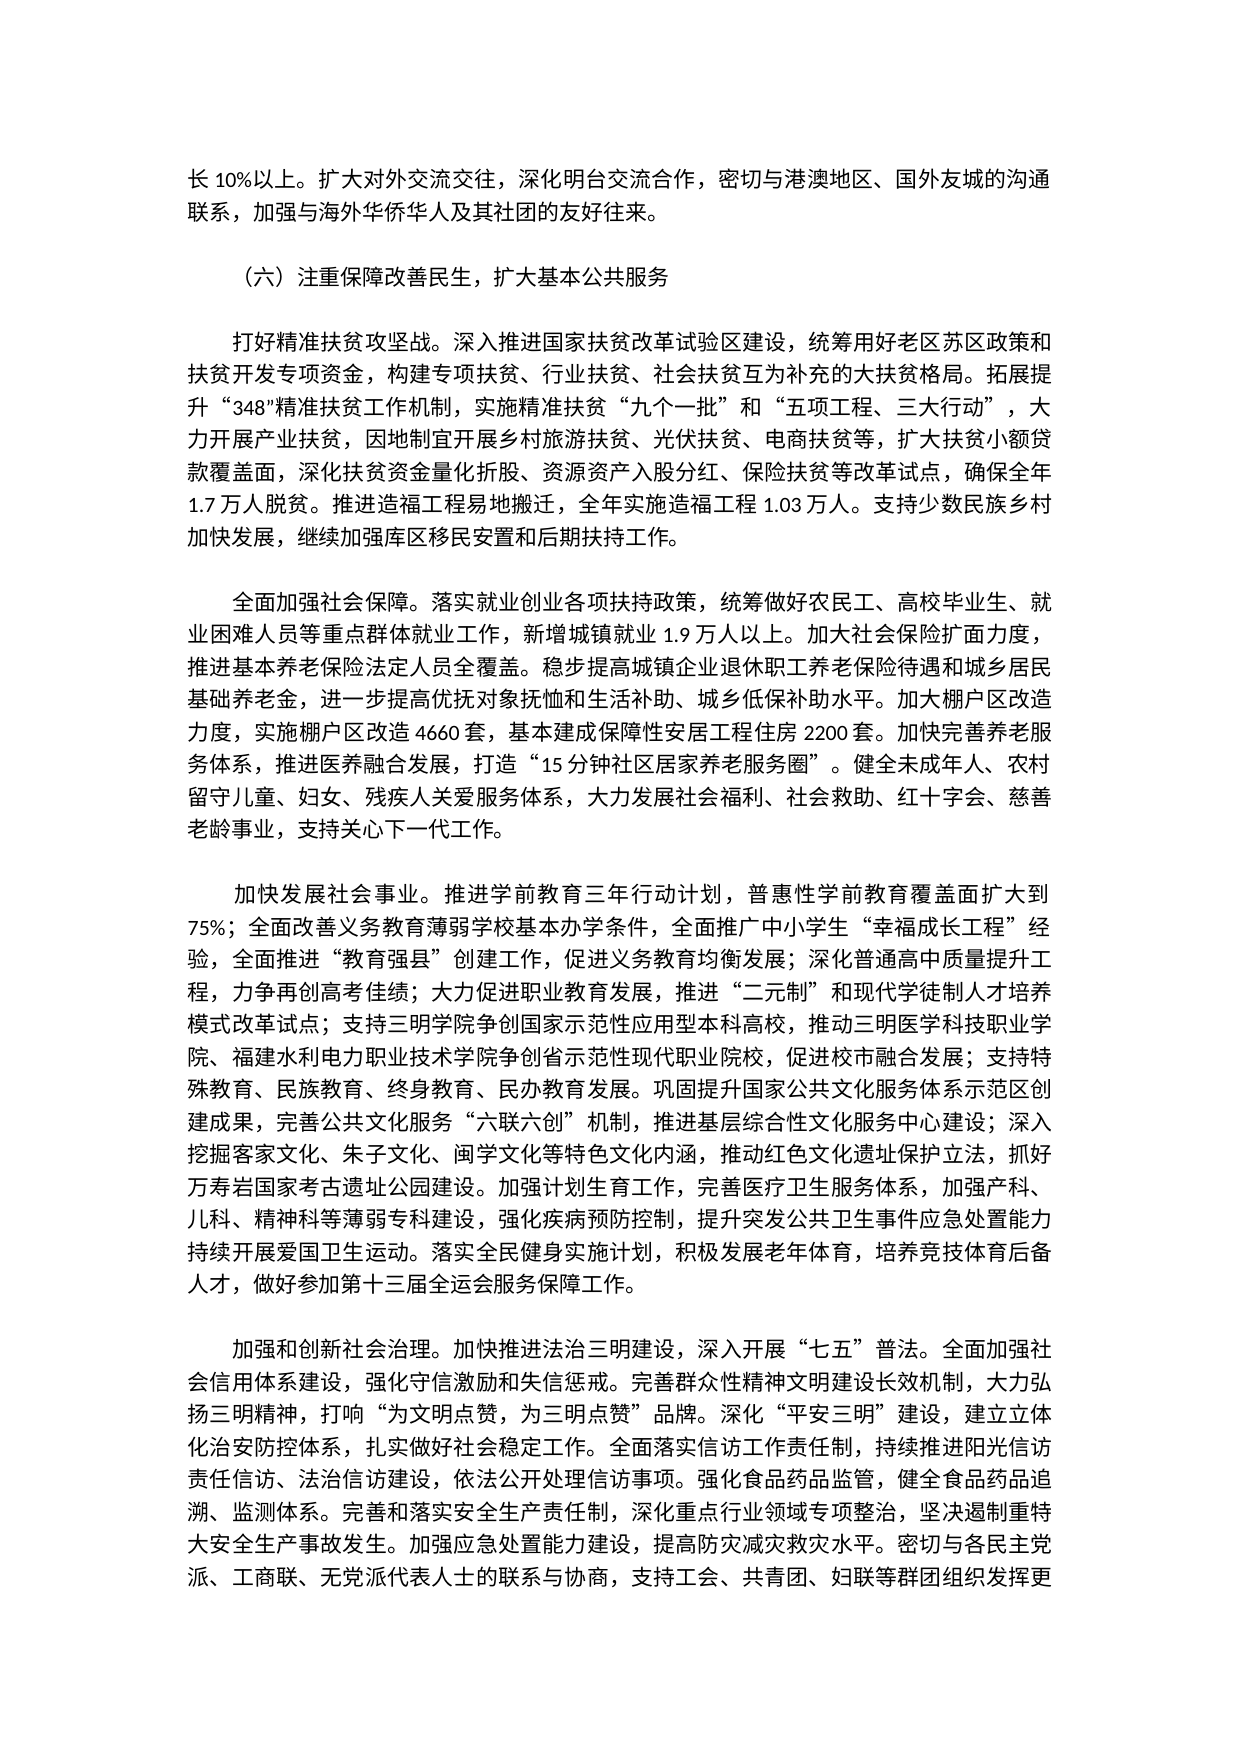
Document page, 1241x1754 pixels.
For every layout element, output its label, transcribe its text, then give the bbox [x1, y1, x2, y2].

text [187, 1332, 1053, 1592]
text 打好精准扶贫攻坚战。深入推进国家扶贫改革试验区建设，统筹用好老区苏区政策和扶贫开发专项资金，构建专项扶贫、行业扶贫、社会扶贫互为补充的大扶贫格局。拓展提升“348”精准扶贫工作机制，实施精准扶贫“九个一批”和“五项工程、三大行动”，大力开展产业扶贫，因地制宜开展乡村旅游扶贫、光伏扶贫、电商扶贫等，扩大扶贫小额贷款覆盖面，深化扶贫资金量化折股、资源资产入股分红、保险扶贫等改革试点，确保全年1.7万人脱贫。推进造福工程易地搬迁，全年实施造福工程1.03万人。支持少数民族乡村加快发展，继续加强库区移民安置和后期扶持工作。 [187, 324, 1053, 552]
text （六）注重保障改善民生，扩大基本公共服务 [187, 259, 1053, 292]
text 加快发展社会事业。推进学前教育三年行动计划，普惠性学前教育覆盖面扩大到75%；全面改善义务教育薄弱学校基本办学条件，全面推广中小学生“幸福成长工程”经验，全面推进“教育强县”创建工作，促进义务教育均衡发展；深化普通高中质量提升工程，力争再创高考佳绩；大力促进职业教育发展，推进“二元制”和现代学徒制人才培养模式改革试点；支持三明学院争创国家示范性应用型本科高校，推动三明医学科技职业学院、福建水利电力职业技术学院争创省示范性现代职业院校，促进校市融合发展；支持特殊教育、民族教育、终身教育、民办教育发展。巩固提升国家公共文化服务体系示范区创建成果，完善公共文化服务“六联六创”机制，推进基层综合性文化服务中心建设；深入挖掘客家文化、朱子文化、闽学文化等特色文化内涵，推动红色文化遗址保护立法，抓好万寿岩国家考古遗址公园建设。加强计划生育工作，完善医疗卫生服务体系，加强产科、儿科、精神科等薄弱专科建设，强化疾病预防控制，提升突发公共卫生事件应急处置能力，持续开展爱国卫生运动。落实全民健身实施计划，积极发展老年体育，培养竞技体育后备人才，做好参加第十三届全运会服务保障工作。 [187, 877, 1053, 1299]
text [187, 162, 1053, 227]
text 全面加强社会保障。落实就业创业各项扶持政策，统筹做好农民工、高校毕业生、就业困难人员等重点群体就业工作，新增城镇就业1.9万人以上。加大社会保险扩面力度，推进基本养老保险法定人员全覆盖。稳步提高城镇企业退休职工养老保险待遇和城乡居民基础养老金，进一步提高优抚对象抚恤和生活补助、城乡低保补助水平。加大棚户区改造力度，实施棚户区改造4660套，基本建成保障性安居工程住房2200套。加快完善养老服务体系，推进医养融合发展，打造“15分钟社区居家养老服务圈”。健全未成年人、农村留守儿童、妇女、残疾人关爱服务体系，大力发展社会福利、社会救助、红十字会、慈善、老龄事业，支持关心下一代工作。 [187, 584, 1053, 844]
